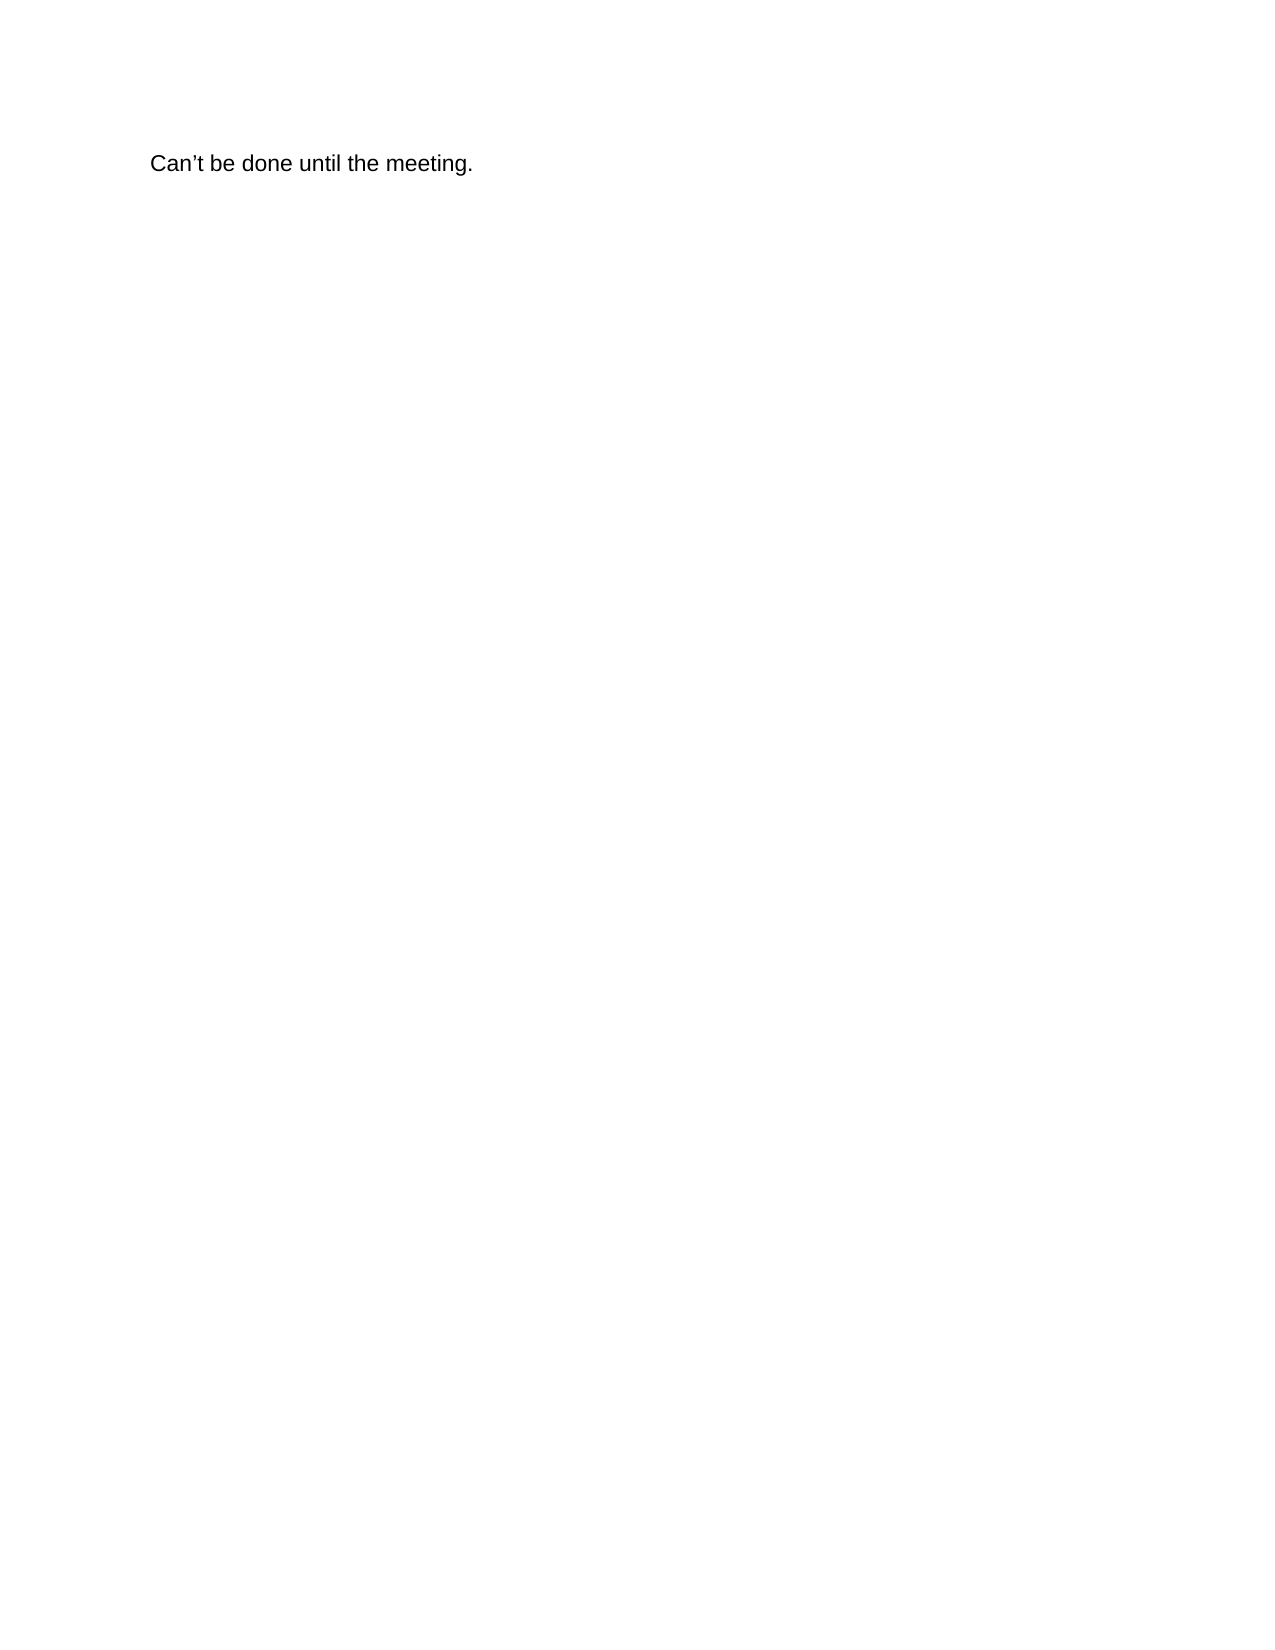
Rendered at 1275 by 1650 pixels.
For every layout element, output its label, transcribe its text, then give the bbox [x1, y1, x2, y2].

text Can’t be done until the meeting. [150, 150, 1125, 176]
